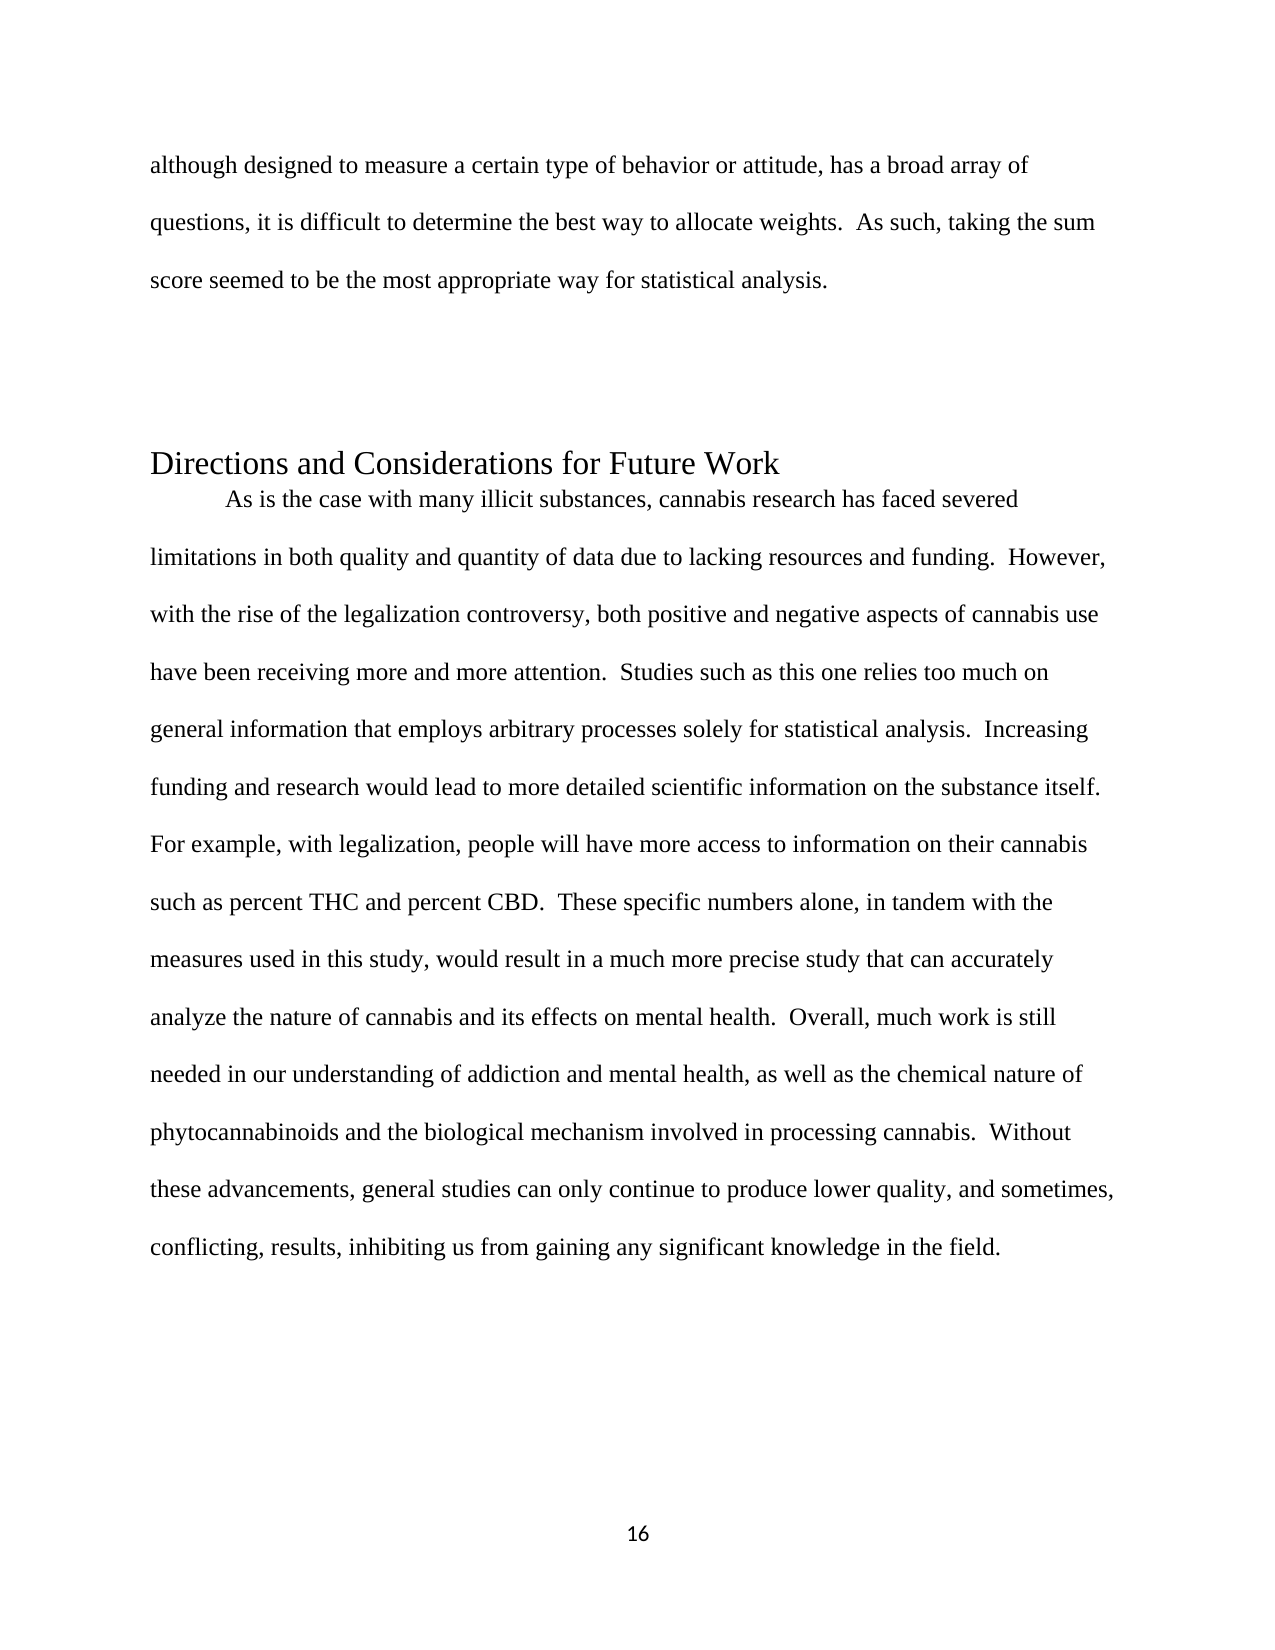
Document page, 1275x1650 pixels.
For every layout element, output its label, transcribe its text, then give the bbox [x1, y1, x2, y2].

text As is the case with many illicit substances, cannabis research has faced severed limitations in both quality and quantity of data due to lacking resources and funding. However, with the rise of the legalization controversy, both positive and negative aspects of cannabis use have been receiving more and more attention. Studies such as this one relies too much on general information that employs arbitrary processes solely for statistical analysis. Increasing funding and research would lead to more detailed scientific information on the substance itself. For example, with legalization, people will have more access to information on their cannabis such as percent THC and percent CBD. These specific numbers alone, in tandem with the measures used in this study, would result in a much more precise study that can accurately analyze the nature of cannabis and its effects on mental health. Overall, much work is still needed in our understanding of addiction and mental health, as well as the chemical nature of phytocannabinoids and the biological mechanism involved in processing cannabis. Without these advancements, general studies can only continue to produce lower quality, and sometimes, conflicting, results, inhibiting us from gaining any significant knowledge in the field. [150, 484, 1125, 1261]
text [150, 150, 1125, 294]
text Directions and Considerations for Future Work [150, 443, 1125, 481]
